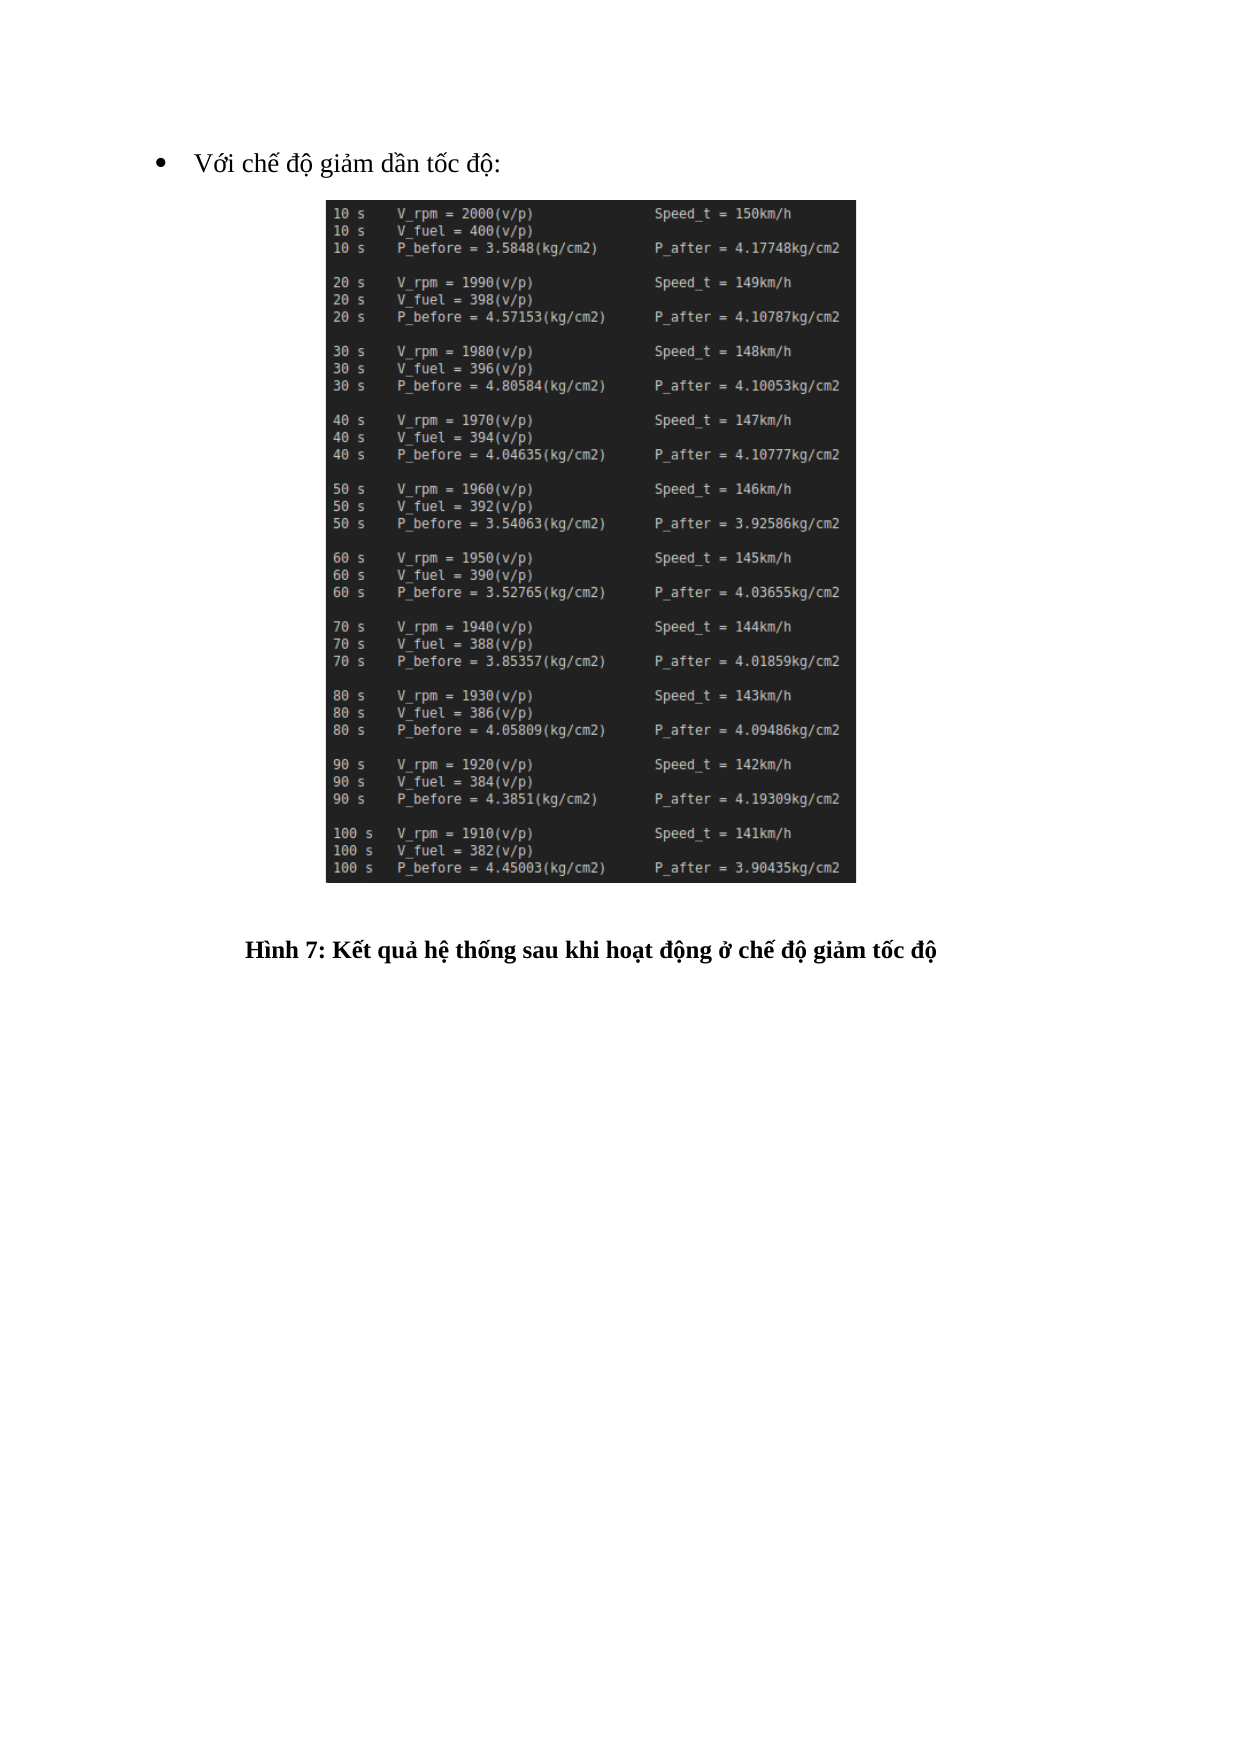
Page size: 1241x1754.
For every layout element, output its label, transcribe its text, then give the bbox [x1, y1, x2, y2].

picture [325, 200, 857, 883]
list Với chế độ giảm dần tốc độ: [156, 144, 1063, 181]
